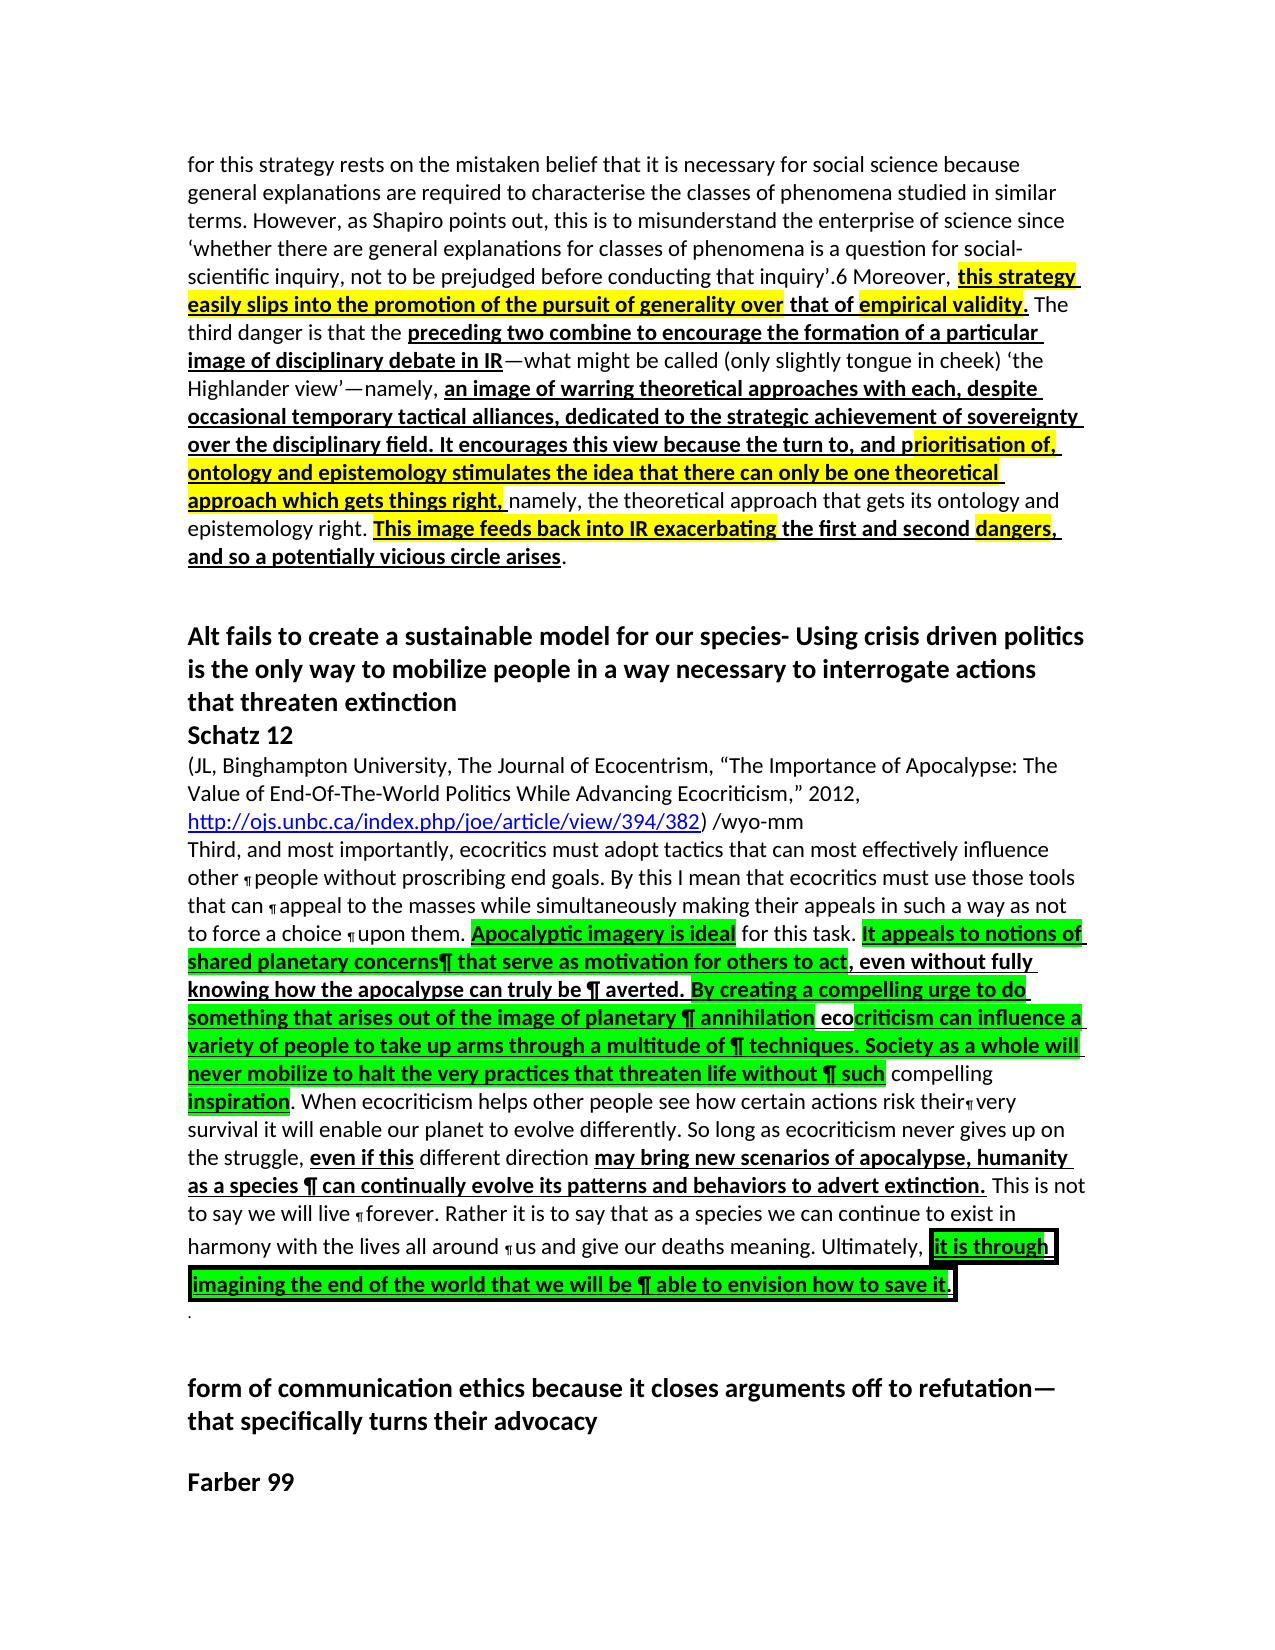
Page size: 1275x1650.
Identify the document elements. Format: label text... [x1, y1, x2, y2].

subtitle Alt fails to create a sustainable model for our species- Using crisis driven politics is the only way to mobilize people in a way necessary to interrogate actions that threaten extinction [187, 619, 1087, 718]
text Third, and most importantly, ecocritics must adopt tactics that can most effectively influence other ¶ people without proscribing end goals. By this I mean that ecocritics must use those tools that can ¶ appeal to the masses while simultaneously making their appeals in such a way as not to force a choice ¶ upon them. Apocalyptic imagery is ideal for this task. It appeals to notions of shared planetary concerns¶ that serve as motivation for others to act, even without fully knowing how the apocalypse can truly be ¶ averted. By creating a compelling urge to do something that arises out of the image of planetary ¶ annihilation ecocriticism can influence a variety of people to take up arms through a multitude of ¶ techniques. Society as a whole will never mobilize to halt the very practices that threaten life without ¶ such compelling inspiration. When ecocriticism helps other people see how certain actions risk their¶ very survival it will enable our planet to evolve differently. So long as ecocriticism never gives up on the struggle, even if this different direction may bring new scenarios of apocalypse, humanity as a species ¶ can continually evolve its patterns and behaviors to advert extinction. This is not to say we will live ¶ forever. Rather it is to say that as a species we can continue to exist in harmony with the lives all around ¶ us and give our deaths meaning. Ultimately, it is through imagining the end of the world that we will be ¶ able to envision how to save it. [187, 835, 1087, 1028]
text . [187, 1302, 1087, 1323]
text Schatz 12 [187, 718, 1087, 751]
text Third, and most importantly, ecocritics must adopt tactics that can most effectively influence other ¶ people without proscribing end goals. By this I mean that ecocritics must use those tools that can ¶ appeal to the masses while simultaneously making their appeals in such a way as not to force a choice ¶ upon them. Apocalyptic imagery is ideal for this task. It appeals to notions of shared planetary concerns¶ that serve as motivation for others to act, even without fully knowing how the apocalypse can truly be ¶ averted. By creating a compelling urge to do something that arises out of the image of planetary ¶ annihilation ecocriticism can influence a variety of people to take up arms through a multitude of ¶ techniques. Society as a whole will never mobilize to halt the very practices that threaten life without ¶ such compelling inspiration. When ecocriticism helps other people see how certain actions risk their¶ very survival it will enable our planet to evolve differently. So long as ecocriticism never gives up on the struggle, even if this different direction may bring new scenarios of apocalypse, humanity as a species ¶ can continually evolve its patterns and behaviors to advert extinction. This is not to say we will live ¶ forever. Rather it is to say that as a species we can continue to exist in harmony with the lives all around ¶ us and give our deaths meaning. Ultimately, it is through imagining the end of the world that we will be ¶ able to envision how to save it. [187, 1029, 1087, 1302]
text form of communication ethics because it closes arguments off to refutation—that specifically turns their advocacy [187, 1372, 1087, 1438]
text (JL, Binghampton University, The Journal of Ecocentrism, “The Importance of Apocalypse: The Value of End-Of-The-World Politics While Advancing Ecocriticism,” 2012, http://ojs.unbc.ca/index.php/joe/article/view/394/382) /wyo-mm [187, 751, 1087, 835]
text Farber 99 [187, 1466, 1087, 1499]
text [187, 150, 1087, 570]
